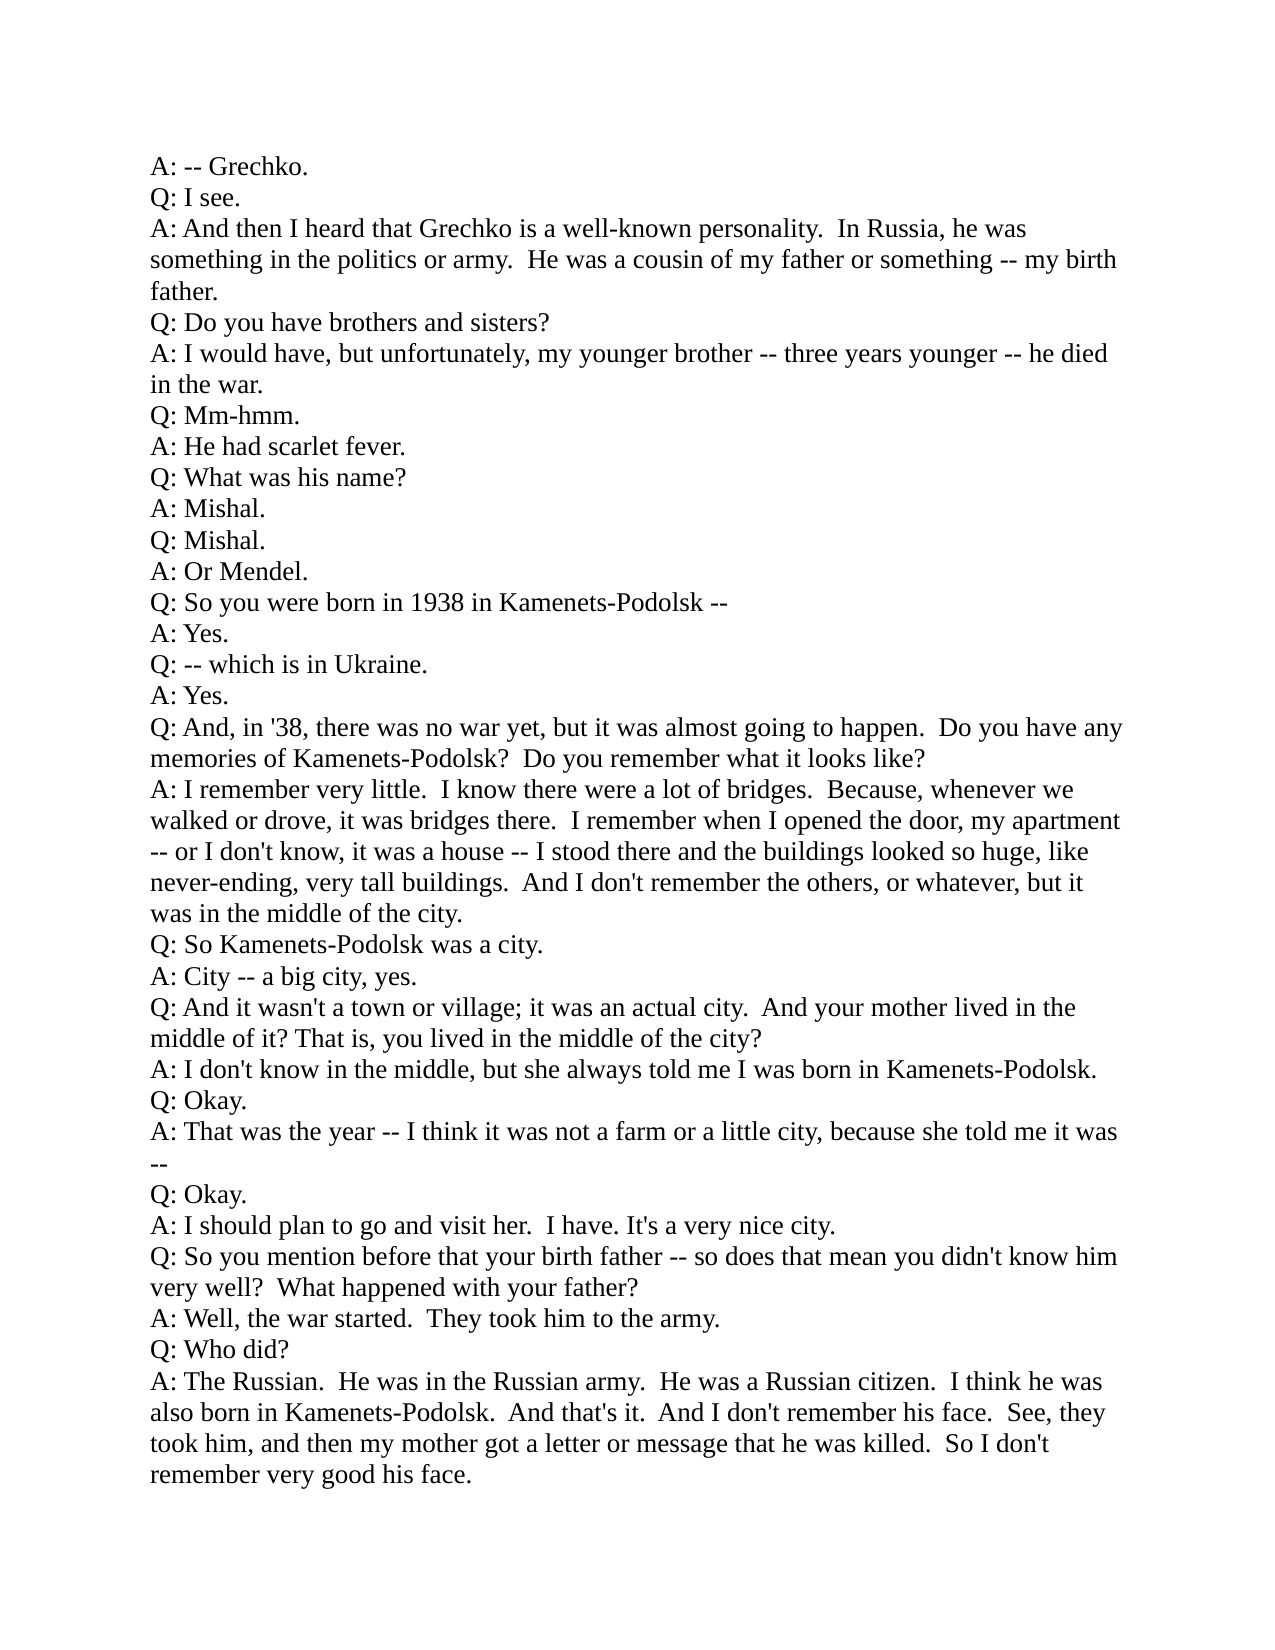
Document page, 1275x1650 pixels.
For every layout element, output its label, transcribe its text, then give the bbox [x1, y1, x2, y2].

text Q: And, in '38, there was no war yet, but it was almost going to happen. Do you have any memories of Kamenets-Podolsk? Do you remember what it looks like? [150, 742, 1125, 804]
text Q: Mishal. [150, 555, 1125, 586]
text Q: Mm-hmm. [150, 430, 1125, 461]
text A: City -- a big city, yes. [150, 991, 1125, 1022]
text Q: Okay. [150, 1209, 1125, 1240]
text A: And then I heard that Grechko is a well-known personality. In Russia, he was something in the politics or army. He was a cousin of my father or something -- my birth father. [150, 243, 1125, 337]
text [150, 1396, 1125, 1458]
text Q: So you mention before that your birth father -- so does that mean you didn't know him very well? What happened with your father? [150, 1271, 1125, 1333]
text Q: What was his name? [150, 493, 1125, 524]
text A: Yes. [150, 648, 1125, 679]
text A: Well, the war started. They took him to the army. [150, 1333, 1125, 1365]
text A: -- Grechko. [150, 181, 1125, 212]
text A: I should plan to go and visit her. I have. It's a very nice city. [150, 1240, 1125, 1271]
text A: That was the year -- I think it was not a farm or a little city, because she told me it was -- [150, 1147, 1125, 1209]
text Q: Okay. [150, 1116, 1125, 1147]
text A: Yes. [150, 711, 1125, 742]
text A: Or Mendel. [150, 586, 1125, 617]
text Q: And it wasn't a town or village; it was an actual city. And your mother lived in the middle of it? That is, you lived in the middle of the city? [150, 1022, 1125, 1084]
text Q: Uh-huh. [150, 150, 1125, 181]
text Q: Do you have brothers and sisters? [150, 337, 1125, 368]
text Q: I see. [150, 212, 1125, 243]
text Q: So you were born in 1938 in Kamenets-Podolsk -- [150, 617, 1125, 648]
text A: I would have, but unfortunately, my younger brother -- three years younger -- he died in the war. [150, 368, 1125, 430]
text A: I don't know in the middle, but she always told me I was born in Kamenets-Podolsk. [150, 1084, 1125, 1116]
text A: I remember very little. I know there were a lot of bridges. Because, whenever we walked or drove, it was bridges there. I remember when I opened the door, my apartment -- or I don't know, it was a house -- I stood there and the buildings looked so huge, like never-ending, very tall buildings. And I don't remember the others, or whatever, but it was in the middle of the city. [150, 804, 1125, 960]
text A: Mishal. [150, 524, 1125, 555]
text Q: Who did? [150, 1365, 1125, 1396]
text Q: -- which is in Ukraine. [150, 679, 1125, 711]
text Q: So Kamenets-Podolsk was a city. [150, 960, 1125, 991]
text A: He had scarlet fever. [150, 461, 1125, 493]
